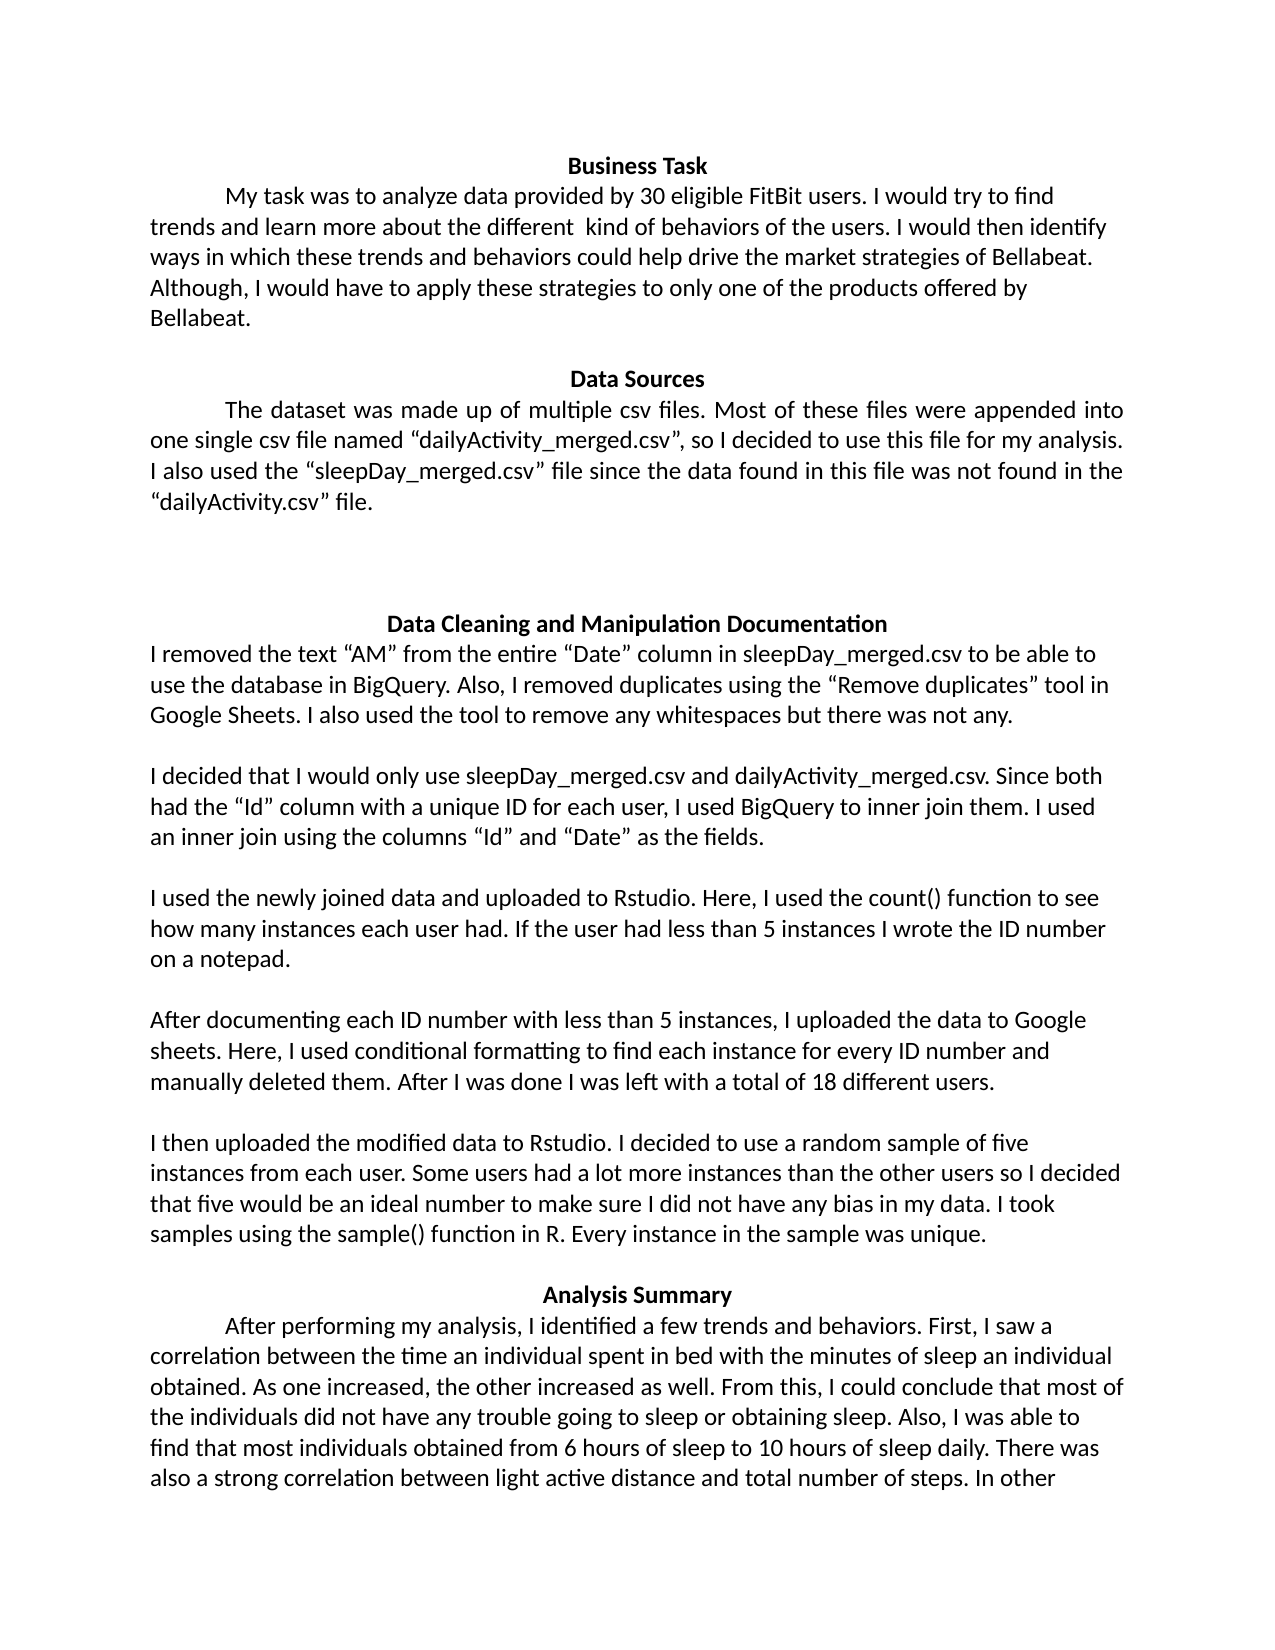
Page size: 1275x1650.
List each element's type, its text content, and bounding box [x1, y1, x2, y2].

text After documenting each ID number with less than 5 instances, I uploaded the data to Google sheets. Here, I used conditional formatting to find each instance for every ID number and manually deleted them. After I was done I was left with a total of 18 different users. [150, 1004, 1125, 1096]
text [150, 1310, 1125, 1493]
text I then uploaded the modified data to Rstudio. I decided to use a random sample of five instances from each user. Some users had a lot more instances than the other users so I decided that five would be an ideal number to make sure I did not have any bias in my data. I took samples using the sample() function in R. Every instance in the sample was unique. [150, 1127, 1125, 1249]
text I used the newly joined data and uploaded to Rstudio. Here, I used the count() function to see how many instances each user had. If the user had less than 5 instances I wrote the ID number on a notepad. [150, 882, 1125, 974]
text I removed the text “AM” from the entire “Date” column in sleepDay_merged.csv to be able to use the database in BigQuery. Also, I removed duplicates using the “Remove duplicates” tool in Google Sheets. I also used the tool to remove any whitespaces but there was not any. [150, 638, 1125, 730]
text My task was to analyze data provided by 30 eligible FitBit users. I would try to find trends and learn more about the different kind of behaviors of the users. I would then identify ways in which these trends and behaviors could help drive the market strategies of Bellabeat. Although, I would have to apply these strategies to only one of the products offered by Bellabeat. [150, 181, 1125, 333]
text The dataset was made up of multiple csv files. Most of these files were appended into one single csv file named “dailyActivity_merged.csv”, so I decided to use this file for my analysis. I also used the “sleepDay_merged.csv” file since the data found in this file was not found in the “dailyActivity.csv” file. [150, 394, 1125, 516]
text Analysis Summary [150, 1279, 1125, 1310]
text Data Sources [150, 364, 1125, 394]
text Data Cleaning and Manipulation Documentation [150, 608, 1125, 638]
text Business Task [150, 150, 1125, 181]
text I decided that I would only use sleepDay_merged.csv and dailyActivity_merged.csv. Since both had the “Id” column with a unique ID for each user, I used BigQuery to inner join them. I used an inner join using the columns “Id” and “Date” as the fields. [150, 760, 1125, 852]
